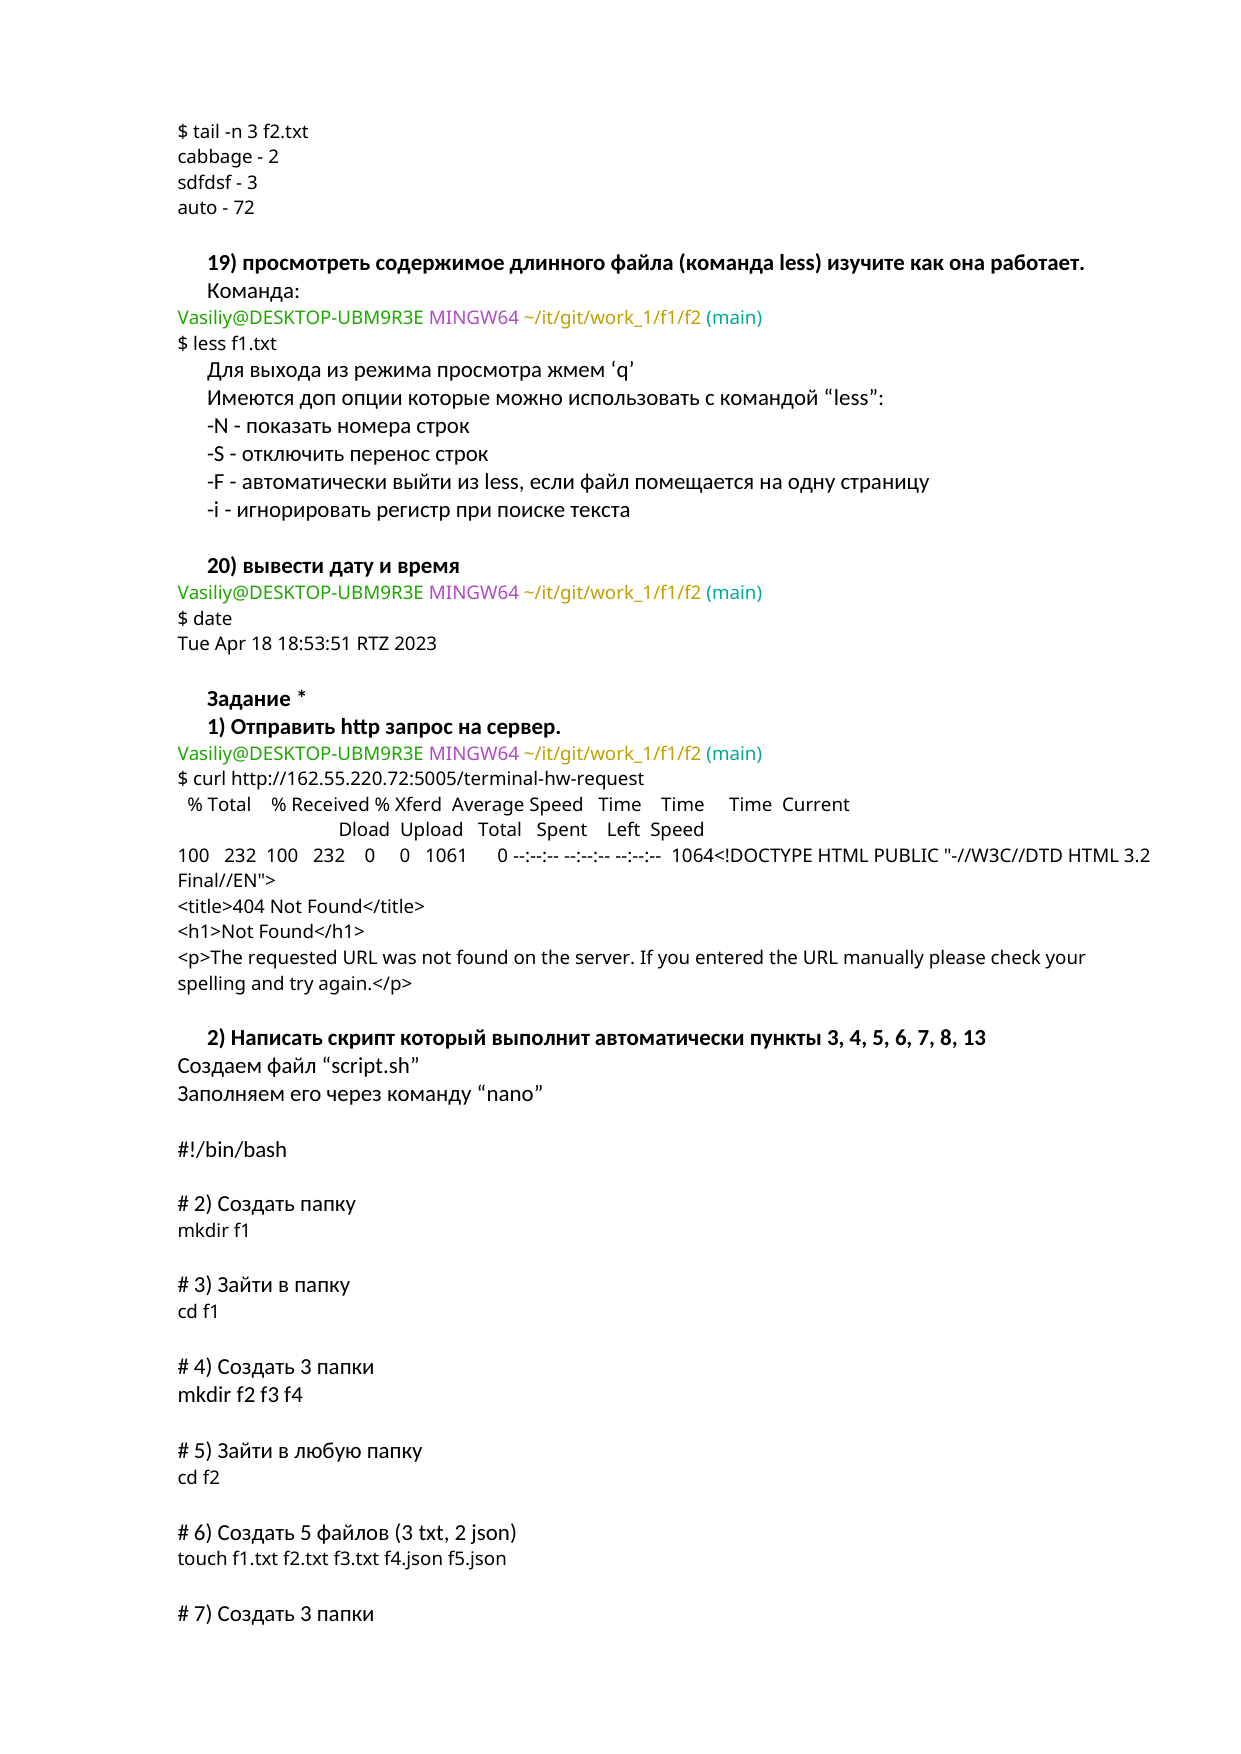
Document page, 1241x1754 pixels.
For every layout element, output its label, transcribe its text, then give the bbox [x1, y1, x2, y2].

text Для выхода из режима просмотра жмем ‘q’ [177, 355, 1152, 383]
text Создаем файл “script.sh” [177, 1051, 1152, 1079]
text # 7) Создать 3 папки [177, 1599, 1152, 1627]
text 2) Написать скрипт который выполнит автоматически пункты 3, 4, 5, 6, 7, 8, 13 [177, 1023, 1152, 1051]
text # 2) Создать папку [177, 1189, 1152, 1217]
text # 3) Зайти в папку [177, 1271, 1152, 1298]
text # 4) Создать 3 папки [177, 1352, 1152, 1380]
text 20) вывести дату и время [177, 551, 1152, 579]
text Vasiliy@DESKTOP-UBM9R3E MINGW64 ~/it/git/work_1/f1/f2 (main) [177, 579, 1152, 605]
text <p>The requested URL was not found on the server. If you entered the URL manually please check your spelling and try again.</p> [177, 944, 1152, 995]
text 1) Отправить http запрос на сервер. [177, 712, 1152, 740]
text mkdir f2 f3 f4 [177, 1380, 1152, 1408]
text 100 232 100 232 0 0 1061 0 --:--:-- --:--:-- --:--:-- 1064<!DOCTYPE HTML PUBLIC "-//W3C//DTD HTML 3.2 Final//EN"> [177, 842, 1152, 893]
text sdfdsf - 3 [177, 169, 1152, 195]
text Tue Apr 18 18:53:51 RTZ 2023 [177, 631, 1152, 656]
text $ date [177, 605, 1152, 631]
text #!/bin/bash [177, 1135, 1152, 1163]
text auto - 72 [177, 195, 1152, 220]
text -N - показать номера строк [177, 411, 1152, 439]
text $ tail -n 3 f2.txt [177, 118, 1152, 144]
text <title>404 Not Found</title> [177, 893, 1152, 919]
text <h1>Not Found</h1> [177, 919, 1152, 944]
text Vasiliy@DESKTOP-UBM9R3E MINGW64 ~/it/git/work_1/f1/f2 (main) [177, 740, 1152, 766]
text Задание * [177, 684, 1152, 712]
text Команда: [177, 276, 1152, 304]
text # 6) Создать 5 файлов (3 txt, 2 json) [177, 1518, 1152, 1546]
text Dload Upload Total Spent Left Speed [177, 817, 1152, 842]
text cd f2 [177, 1464, 1152, 1490]
text -F - автоматически выйти из less, если файл помещается на одну страницу [177, 467, 1152, 495]
text cabbage - 2 [177, 144, 1152, 169]
text -S - отключить перенос строк [177, 439, 1152, 467]
text Vasiliy@DESKTOP-UBM9R3E MINGW64 ~/it/git/work_1/f1/f2 (main) [177, 304, 1152, 330]
text -i - игнорировать регистр при поиске текста [177, 495, 1152, 523]
text 19) просмотреть содержимое длинного файла (команда less) изучите как она работает. [177, 248, 1152, 276]
text $ curl http://162.55.220.72:5005/terminal-hw-request [177, 766, 1152, 791]
text $ less f1.txt [177, 330, 1152, 355]
text Имеются доп опции которые можно использовать с командой “less”: [177, 383, 1152, 411]
text mkdir f1 [177, 1217, 1152, 1242]
text cd f1 [177, 1298, 1152, 1324]
text touch f1.txt f2.txt f3.txt f4.json f5.json [177, 1546, 1152, 1571]
text # 5) Зайти в любую папку [177, 1436, 1152, 1464]
text Заполняем его через команду “nano” [177, 1079, 1152, 1107]
text % Total % Received % Xferd Average Speed Time Time Time Current [177, 791, 1152, 817]
